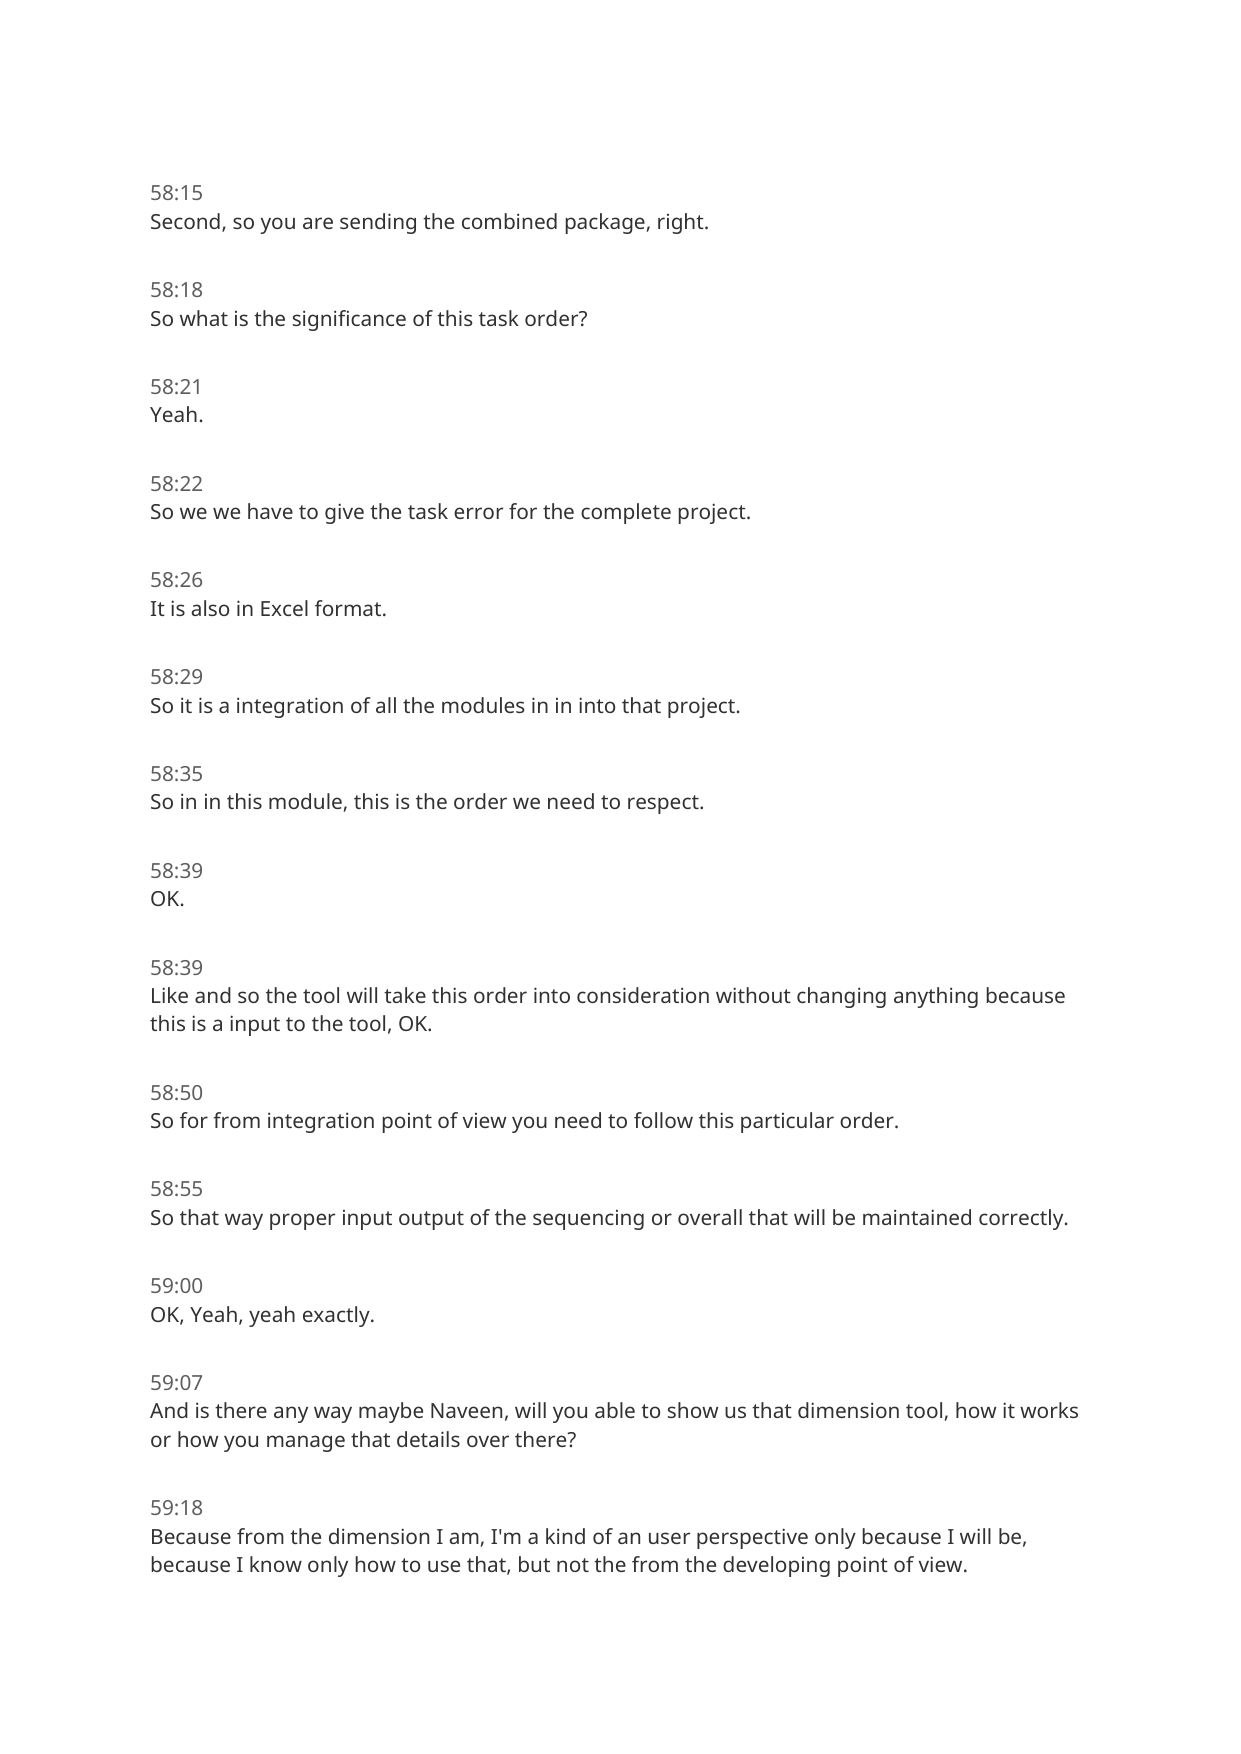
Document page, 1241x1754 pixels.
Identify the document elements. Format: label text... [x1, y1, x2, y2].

text 58:18 So what is the significance of this task order? [150, 247, 1090, 332]
text 58:55 So that way proper input output of the sequencing or overall that will be maintained correctly. [150, 1146, 1090, 1231]
text 58:50 So for from integration point of view you need to follow this particular order. [150, 1049, 1090, 1135]
text 59:00 OK, Yeah, yeah exactly. [150, 1243, 1090, 1328]
text 58:26 It is also in Excel format. [150, 537, 1090, 622]
text 58:39 Like and so the tool will take this order into consideration without changing anything because this is a input to the tool, OK. [150, 924, 1090, 1038]
text 59:18 Because from the dimension I am, I'm a kind of an user perspective only because I will be, because I know only how to use that, but not the from the developing point of view. [150, 1465, 1090, 1579]
text 58:29 So it is a integration of all the modules in in into that project. [150, 634, 1090, 719]
text 58:22 So we we have to give the task error for the complete project. [150, 440, 1090, 526]
text 58:39 OK. [150, 827, 1090, 913]
text 58:15 Second, so you are sending the combined package, right. [150, 150, 1090, 235]
text 58:21 Yeah. [150, 343, 1090, 429]
text 58:35 So in in this module, this is the order we need to respect. [150, 731, 1090, 816]
text 59:07 And is there any way maybe Naveen, will you able to show us that dimension tool, how it works or how you manage that details over there? [150, 1340, 1090, 1453]
